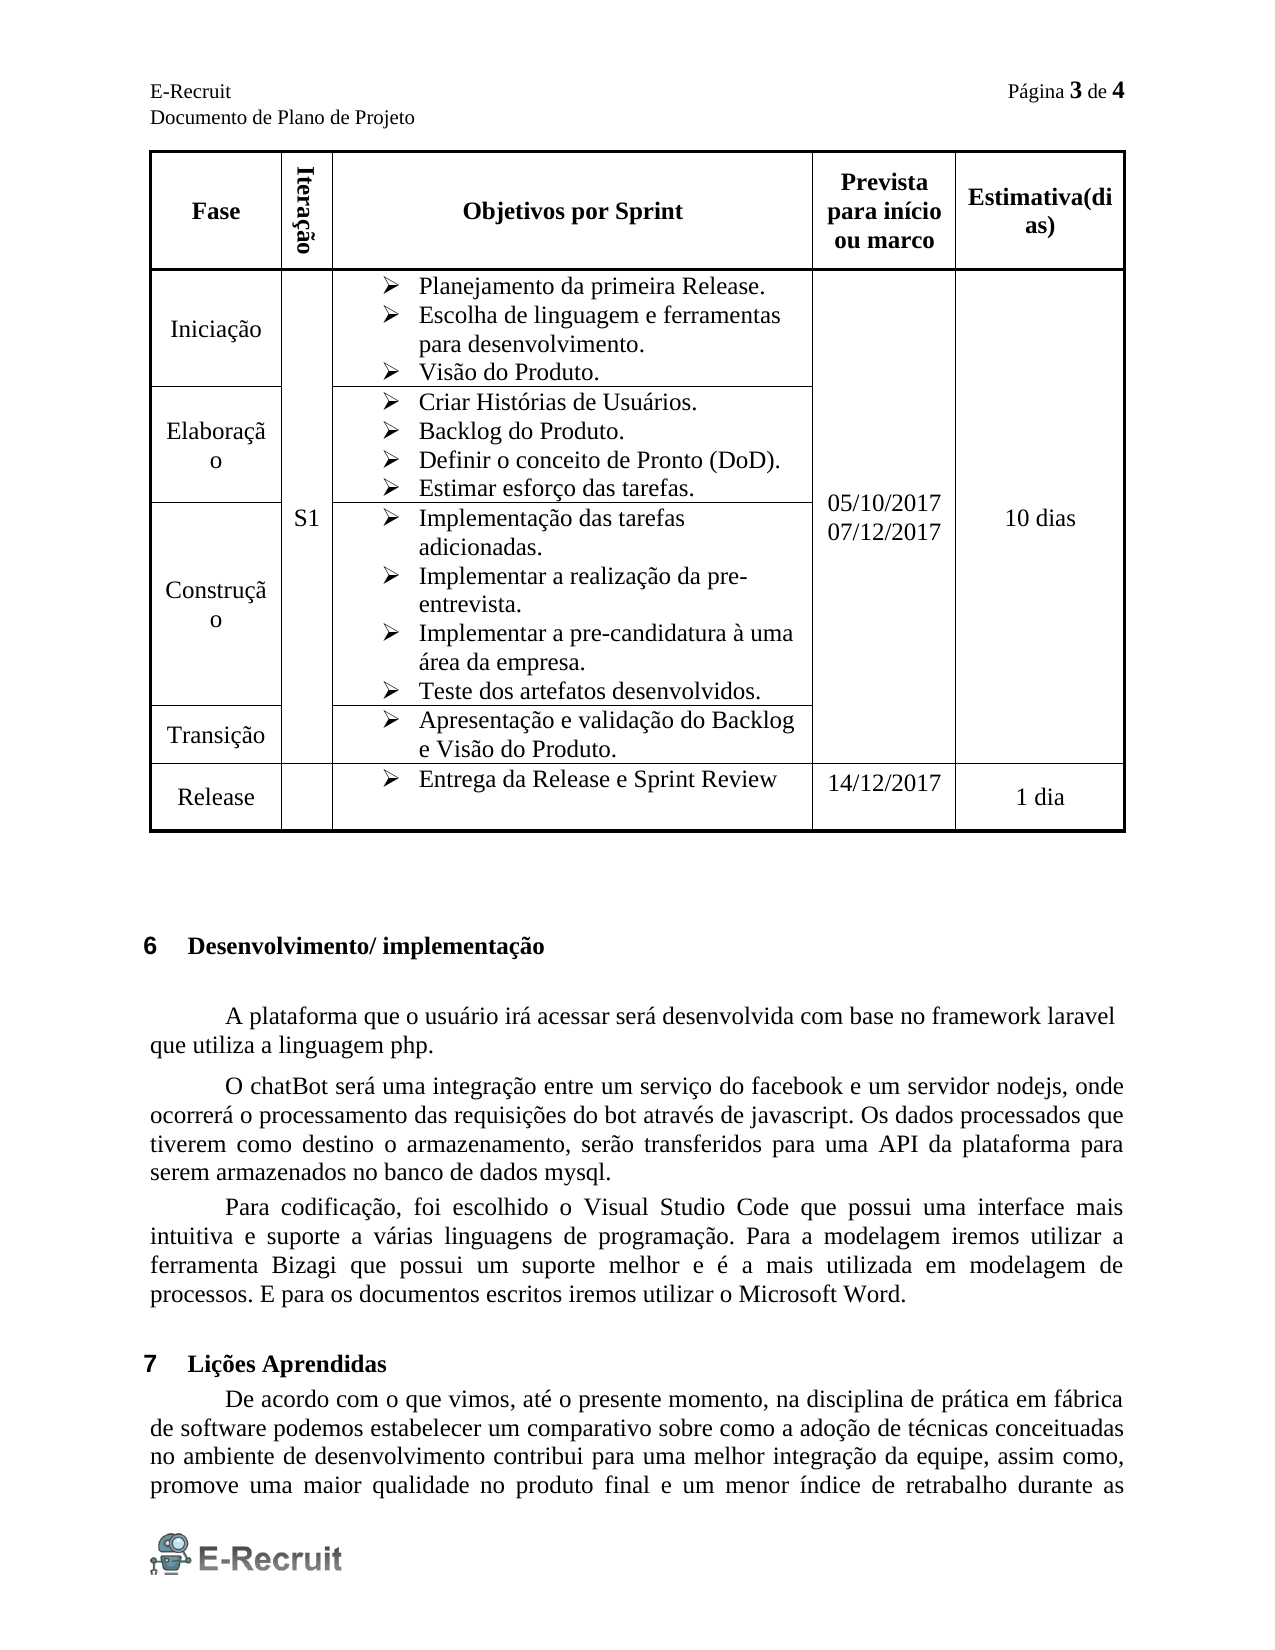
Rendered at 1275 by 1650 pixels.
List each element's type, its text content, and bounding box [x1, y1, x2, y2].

table_cell Elaboração [152, 387, 281, 502]
subtitle O chatBot será uma integração entre um serviço do facebook e um servidor nodejs, onde ocorrerá o processamento das requisições do bot através de javascript. Os dados processados que tiverem como destino o armazenamento, serão transferidos para uma API da plataforma para serem armazenados no banco de dados mysql. [150, 1071, 1125, 1186]
table_cell Iniciação [152, 271, 281, 386]
table_cell Implementação das tarefas adicionadas. Implementar a realização da pre-entrevista. Implementar a pre-candidatura à uma área da empresa. Teste dos artefatos desenvolvidos. [333, 503, 812, 704]
table_cell 10 dias [956, 271, 1123, 763]
table_cell Apresentação e validação do Backlog e Visão do Produto. [333, 706, 812, 763]
table_header Iteração [282, 153, 332, 268]
table_cell Release [152, 764, 281, 829]
table_cell Entrega da Release e Sprint Review [333, 764, 812, 829]
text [150, 1384, 1125, 1499]
picture [150, 1533, 342, 1575]
table_cell Planejamento da primeira Release. Escolha de linguagem e ferramentas para desenvolvimento. Visão do Produto. [333, 271, 812, 386]
subtitle A plataforma que o usuário irá acessar será desenvolvida com base no framework laravel que utiliza a linguagem php. [150, 1001, 1125, 1059]
table_cell Transição [152, 706, 281, 763]
table_cell 05/10/2017 07/12/2017 [813, 271, 955, 763]
table_header Fase [152, 153, 281, 268]
subtitle Lições Aprendidas [150, 1349, 1125, 1378]
table_header Objetivos por Sprint [333, 153, 812, 268]
table_cell Construção [152, 503, 281, 704]
table_header Estimativa(dias) [956, 153, 1123, 268]
table_cell S1 [282, 271, 332, 763]
table_cell [282, 764, 332, 829]
table_cell 1 dia [956, 764, 1123, 829]
text Para codificação, foi escolhido o Visual Studio Code que possui uma interface mais intuitiva e suporte a várias linguagens de programação. Para a modelagem iremos utilizar a ferramenta Bizagi que possui um suporte melhor e é a mais utilizada em modelagem de processos. E para os documentos escritos iremos utilizar o Microsoft Word. [150, 1192, 1125, 1307]
table_cell Criar Histórias de Usuários. Backlog do Produto. Definir o conceito de Pronto (DoD). Estimar esforço das tarefas. [333, 387, 812, 502]
table_header Prevista para início ou marco [813, 153, 955, 268]
table_cell 14/12/2017 [813, 764, 955, 829]
subtitle Desenvolvimento/ implementação [150, 931, 1125, 989]
